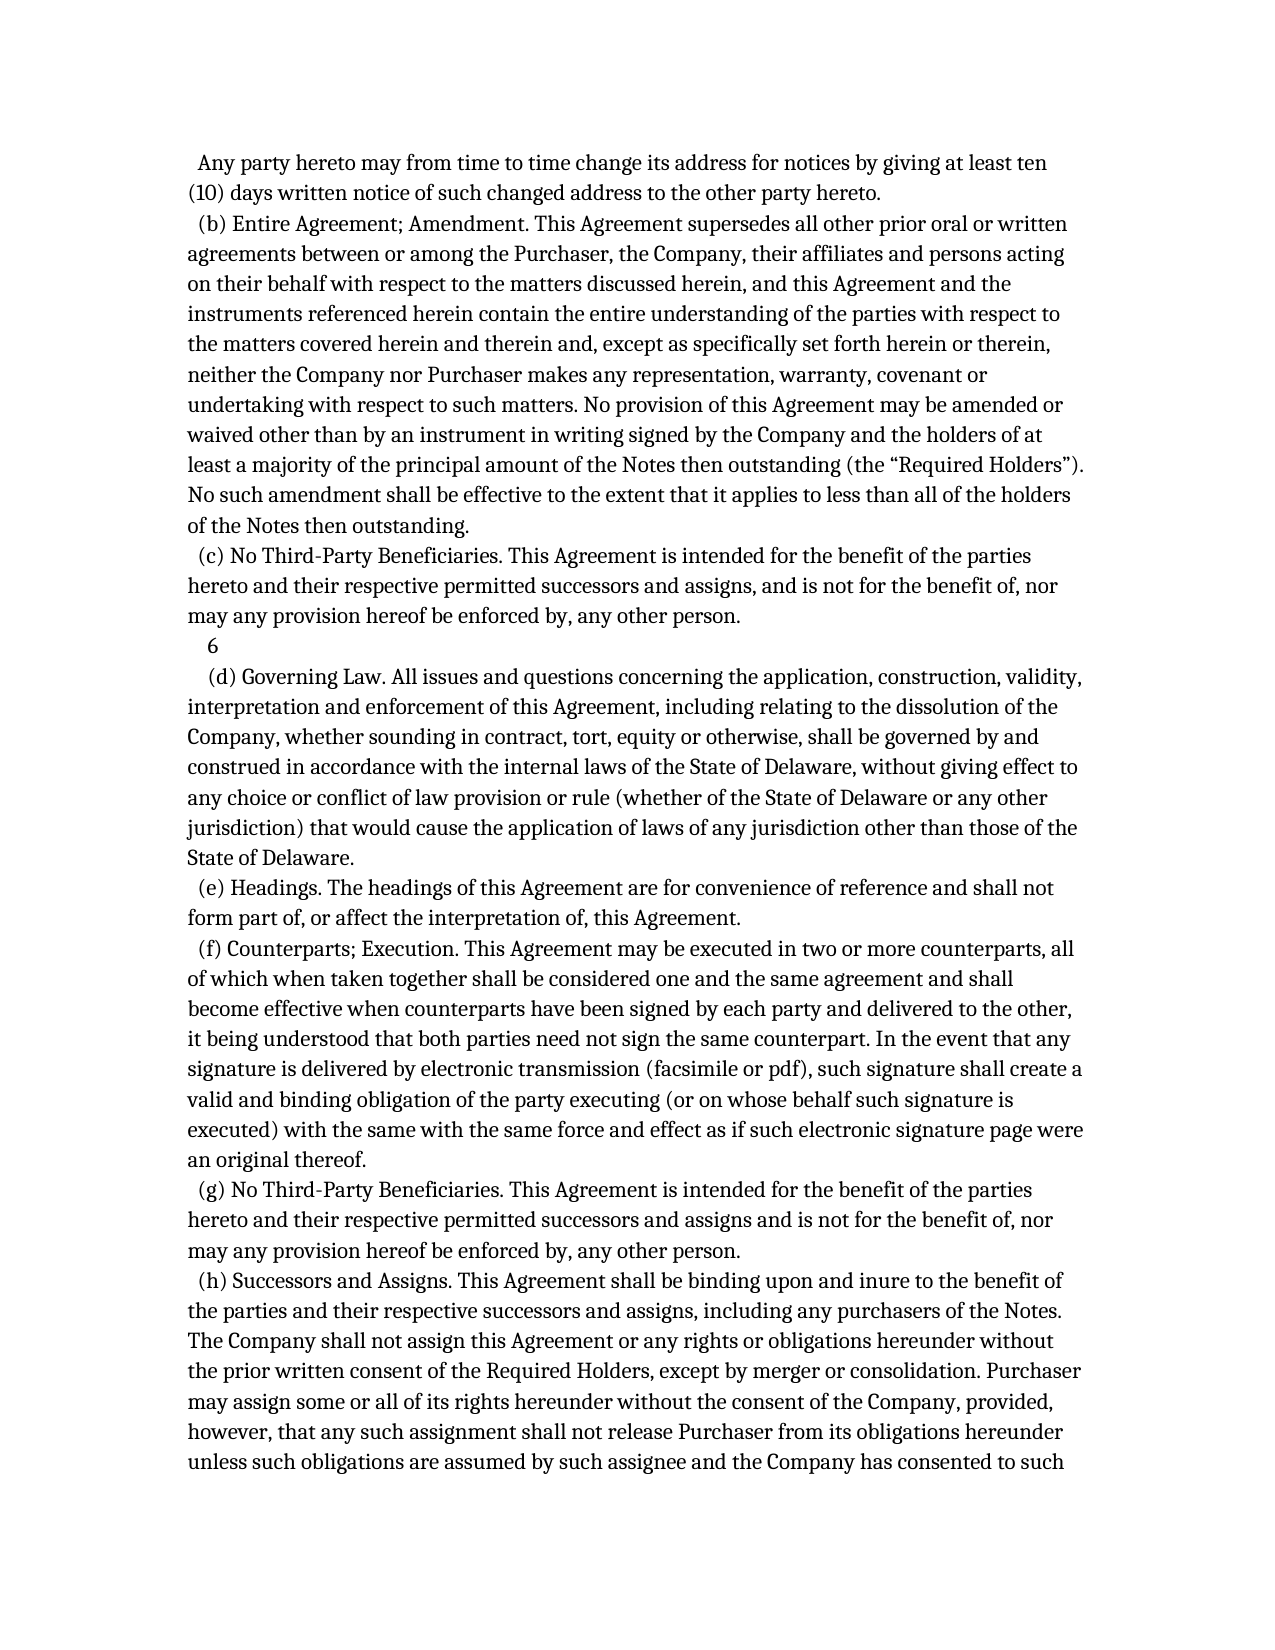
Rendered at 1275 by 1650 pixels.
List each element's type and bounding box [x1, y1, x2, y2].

text [187, 150, 1087, 1475]
